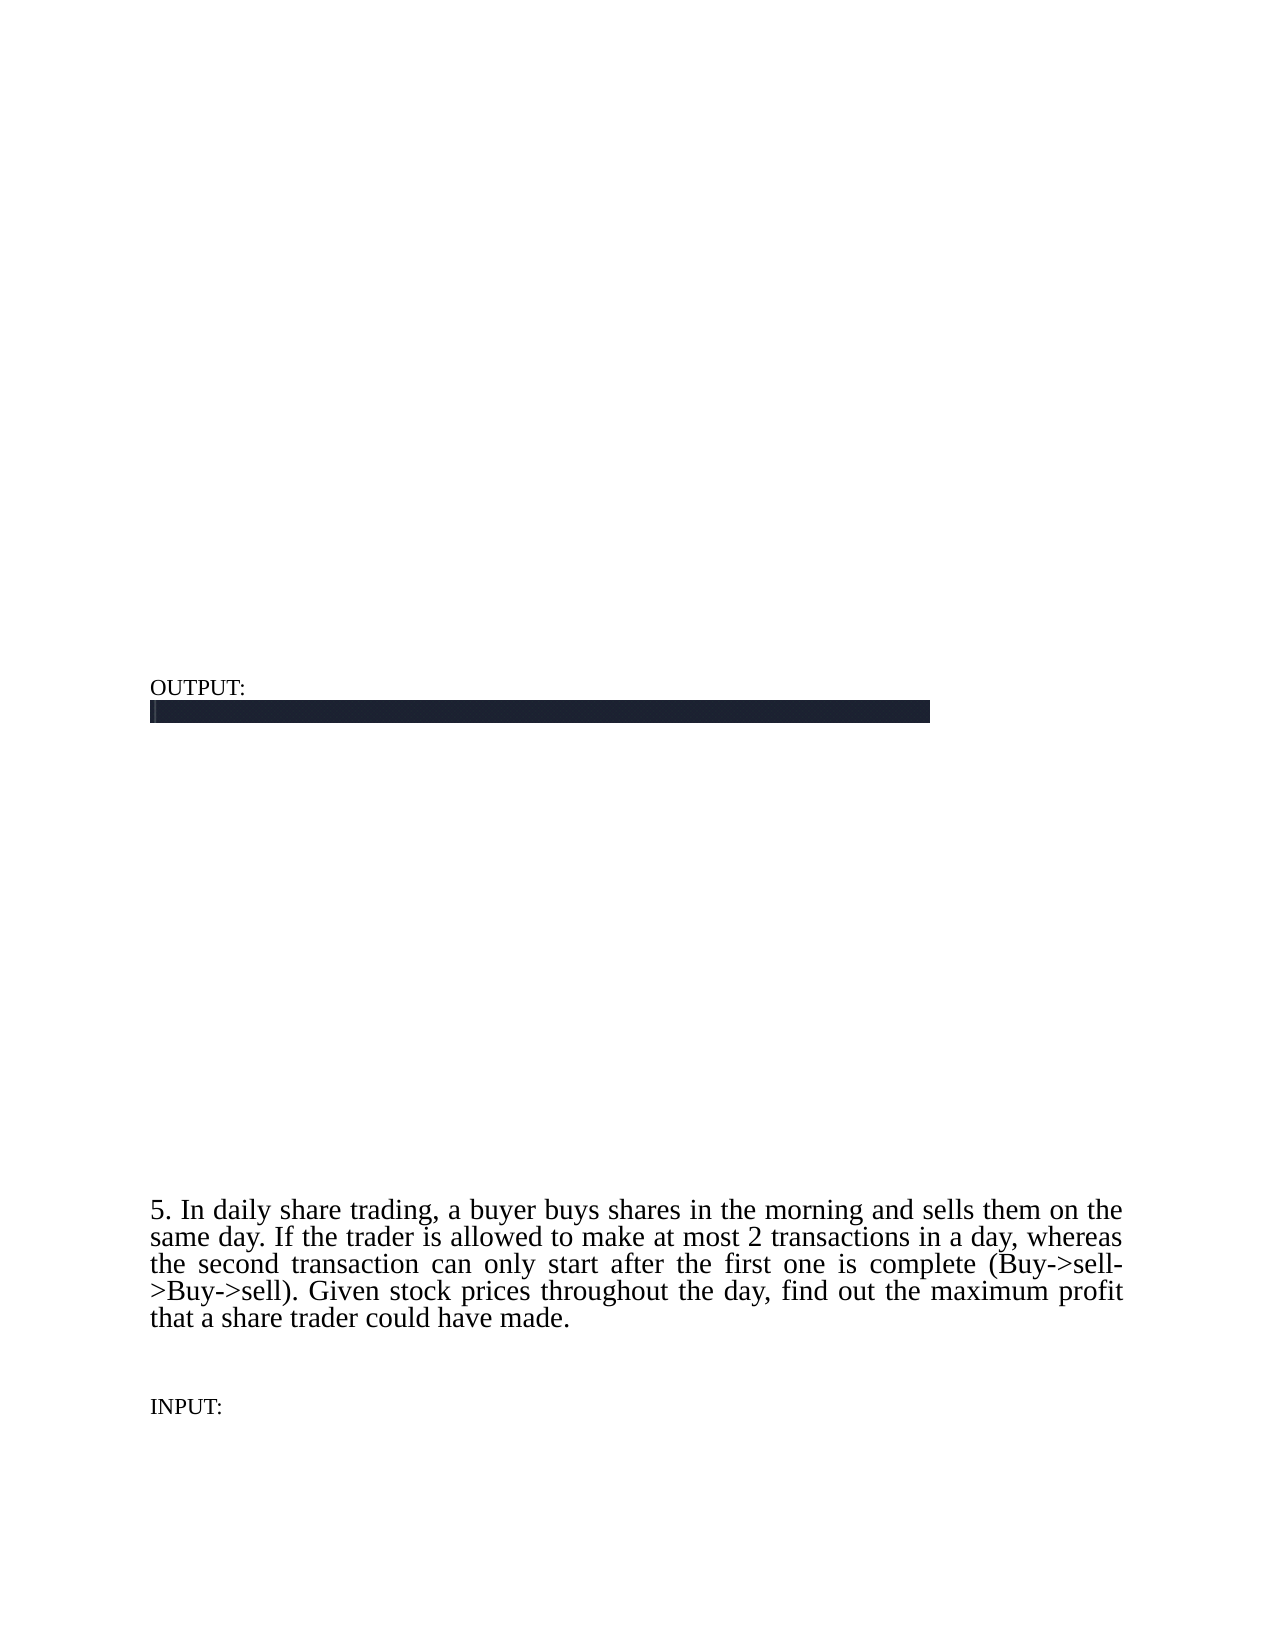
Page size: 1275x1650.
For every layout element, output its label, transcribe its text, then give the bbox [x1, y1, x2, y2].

text INPUT: [150, 1393, 1125, 1420]
text OUTPUT: [150, 674, 1125, 701]
text 5. In daily share trading, a buyer buys shares in the morning and sells them on the same day. If the trader is allowed to make at most 2 transactions in a day, whereas the second transaction can only start after the first one is complete (Buy->sell->Buy->sell). Given stock prices throughout the day, find out the maximum profit that a share trader could have made. [150, 1197, 1125, 1332]
